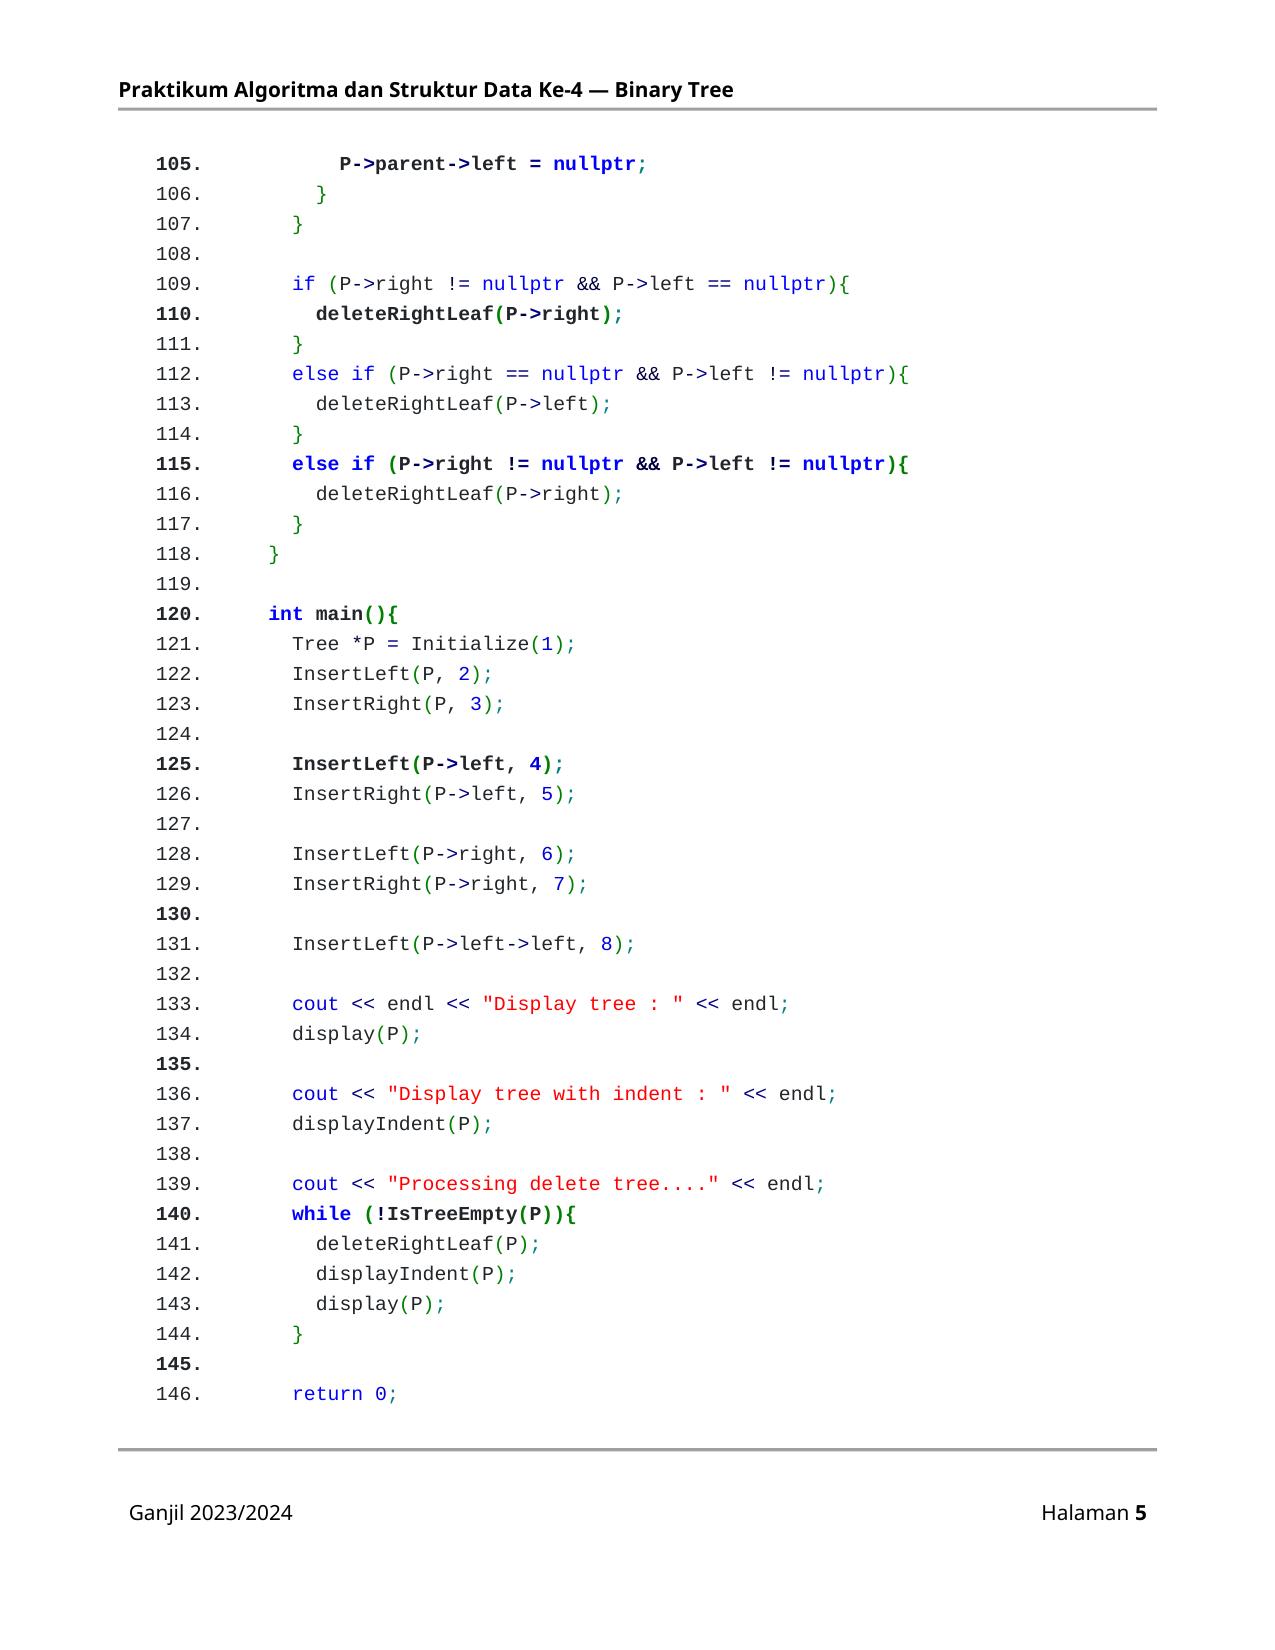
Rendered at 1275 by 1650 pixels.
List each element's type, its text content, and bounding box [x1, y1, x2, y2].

list else if (P->right == nullptr && P->left != nullptr){ [156, 356, 1157, 386]
list deleteRightLeaf(P->right); [156, 476, 1157, 506]
list } [156, 536, 1157, 566]
list P->parent->left = nullptr; [156, 146, 1157, 176]
list return 0; [156, 1376, 1157, 1406]
list while (!IsTreeEmpty(P)){ [156, 1196, 1157, 1226]
list deleteRightLeaf(P->right); [156, 296, 1157, 326]
list } [156, 206, 1157, 236]
list if (P->right != nullptr && P->left == nullptr){ [156, 266, 1157, 296]
list InsertLeft(P->right, 6); [156, 836, 1157, 866]
list } [156, 416, 1157, 446]
list deleteRightLeaf(P); [156, 1226, 1157, 1256]
list display(P); [156, 1016, 1157, 1046]
list deleteRightLeaf(P->left); [156, 386, 1157, 416]
list } [156, 326, 1157, 356]
list cout << "Display tree with indent : " << endl; [156, 1076, 1157, 1106]
list InsertRight(P->right, 7); [156, 866, 1157, 896]
list int main(){ [156, 596, 1157, 626]
list displayIndent(P); [156, 1256, 1157, 1286]
list } [156, 176, 1157, 206]
list else if (P->right != nullptr && P->left != nullptr){ [156, 446, 1157, 476]
list InsertRight(P->left, 5); [156, 776, 1157, 806]
list InsertLeft(P->left->left, 8); [156, 926, 1157, 956]
list InsertLeft(P->left, 4); [156, 746, 1157, 776]
list InsertRight(P, 3); [156, 686, 1157, 716]
list } [156, 506, 1157, 536]
list Tree *P = Initialize(1); [156, 626, 1157, 656]
list displayIndent(P); [156, 1106, 1157, 1136]
list cout << "Processing delete tree...." << endl; [156, 1166, 1157, 1196]
list display(P); [156, 1286, 1157, 1316]
list cout << endl << "Display tree : " << endl; [156, 986, 1157, 1016]
list InsertLeft(P, 2); [156, 656, 1157, 686]
list } [156, 1316, 1157, 1346]
